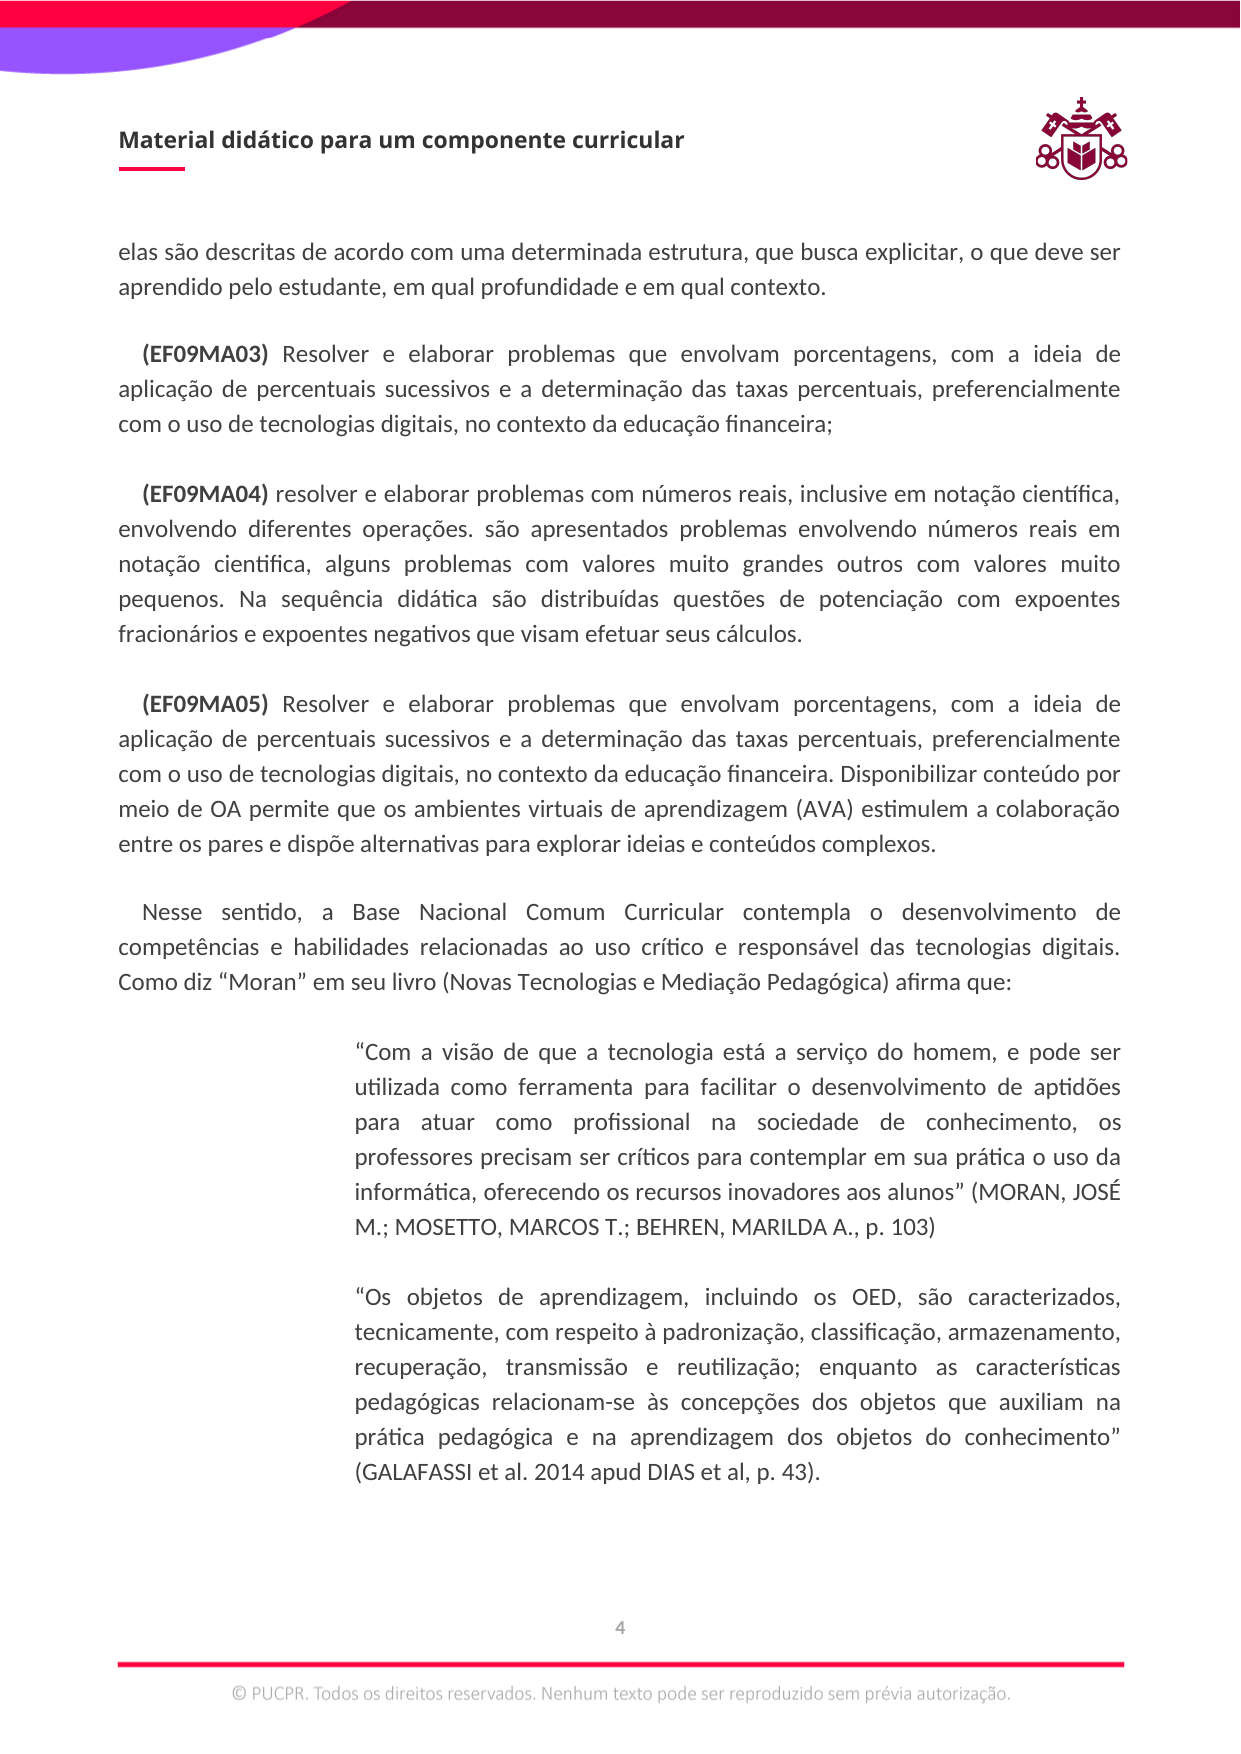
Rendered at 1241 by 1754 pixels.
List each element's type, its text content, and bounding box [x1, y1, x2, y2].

picture [0, 1621, 1241, 1750]
list (EF09MA03) Resolver e elaborar problemas que envolvam porcentagens, com a ideia de aplicação de percentuais sucessivos e a determinação das taxas percentuais, preferencialmente com o uso de tecnologias digitais, no contexto da educação financeira; [118, 338, 1122, 439]
list “Os objetos de aprendizagem, incluindo os OED, são caracterizados, tecnicamente, com respeito à padronização, classificação, armazenamento, recuperação, transmissão e reutilização; enquanto as características pedagógicas relacionam-se às concepções dos objetos que auxiliam na prática pedagógica e na aprendizagem dos objetos do conhecimento” (GALAFASSI et al. 2014 apud DIAS et al, p. 43). [354, 1281, 1122, 1486]
list (EF09MA05) Resolver e elaborar problemas que envolvam porcentagens, com a ideia de aplicação de percentuais sucessivos e a determinação das taxas percentuais, preferencialmente com o uso de tecnologias digitais, no contexto da educação financeira. Disponibilizar conteúdo por meio de OA permite que os ambientes virtuais de aprendizagem (AVA) estimulem a colaboração entre os pares e dispõe alternativas para explorar ideias e conteúdos complexos. [118, 688, 1122, 859]
list (EF09MA04) resolver e elaborar problemas com números reais, inclusive em notação científica, envolvendo diferentes operações. são apresentados problemas envolvendo números reais em notação cientifica, alguns problemas com valores muito grandes outros com valores muito pequenos. Na sequência didática são distribuídas questões de potenciação com expoentes fracionários e expoentes negativos que visam efetuar seus cálculos. [118, 478, 1122, 649]
list Nesse sentido, a Base Nacional Comum Curricular contempla o desenvolvimento de competências e habilidades relacionadas ao uso crítico e responsável das tecnologias digitais. Como diz “Moran” em seu livro (Novas Tecnologias e Mediação Pedagógica) afirma que: [118, 896, 1122, 996]
list “Com a visão de que a tecnologia está a serviço do homem, e pode ser utilizada como ferramenta para facilitar o desenvolvimento de aptidões para atuar como profissional na sociedade de conhecimento, os professores precisam ser críticos para contemplar em sua prática o uso da informática, oferecendo os recursos inovadores aos alunos” (MORAN, JOSÉ M.; MOSETTO, MARCOS T.; BEHREN, MARILDA A., p. 103) [354, 1036, 1122, 1241]
picture [0, 0, 1241, 180]
